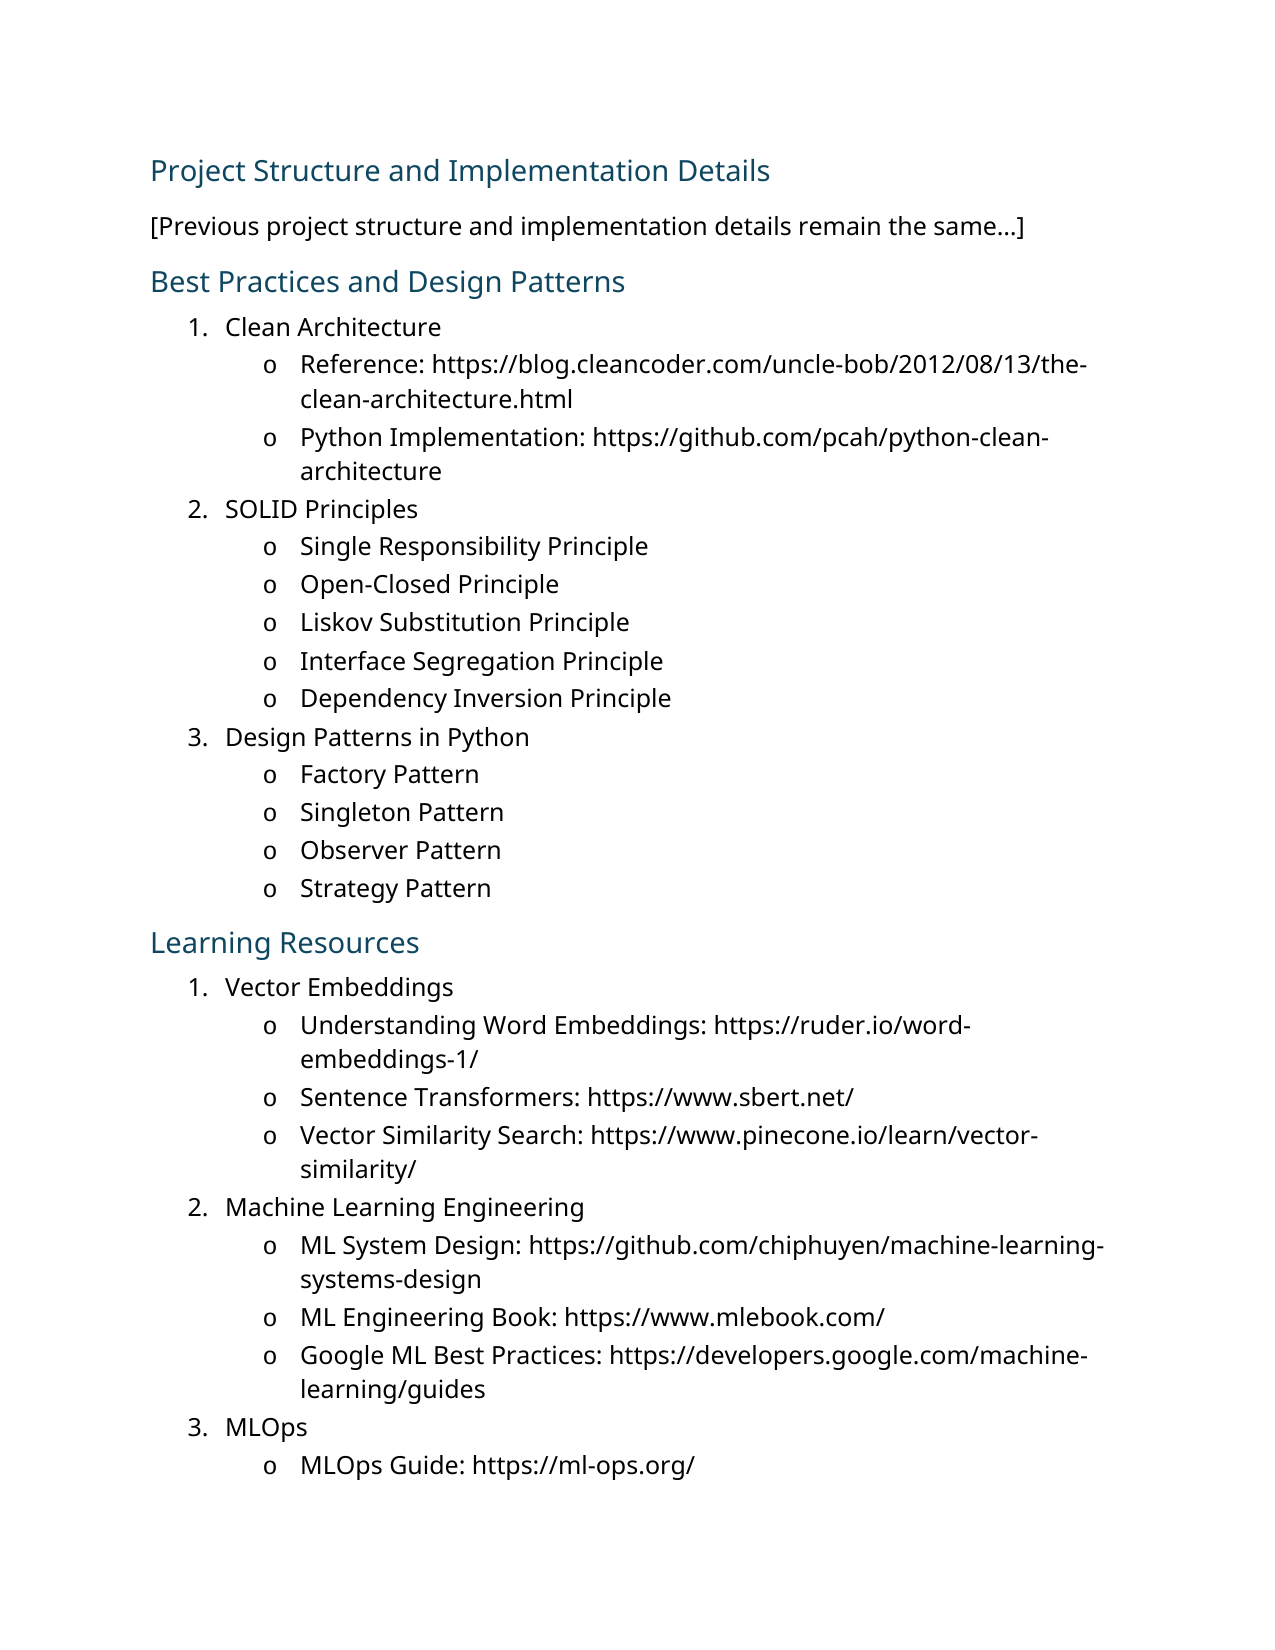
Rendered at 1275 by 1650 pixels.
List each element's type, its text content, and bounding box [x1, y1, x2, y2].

list ML System Design: https://github.com/chiphuyen/machine-learning-systems-design [262, 1228, 1125, 1296]
subtitle Learning Resources [150, 922, 1125, 962]
list Liskov Substitution Principle [262, 605, 1125, 639]
list Vector Similarity Search: https://www.pinecone.io/learn/vector-similarity/ [262, 1118, 1125, 1186]
subtitle Project Structure and Implementation Details [150, 150, 1125, 190]
list Clean Architecture [187, 309, 1125, 343]
list ML Engineering Book: https://www.mlebook.com/ [262, 1300, 1125, 1334]
list Sentence Transformers: https://www.sbert.net/ [262, 1080, 1125, 1114]
list Strategy Pattern [262, 871, 1125, 905]
list Factory Pattern [262, 757, 1125, 791]
text [Previous project structure and implementation details remain the same…] [150, 208, 1125, 242]
list MLOps [187, 1410, 1125, 1444]
list Single Responsibility Principle [262, 529, 1125, 563]
list Google ML Best Practices: https://developers.google.com/machine-learning/guides [262, 1338, 1125, 1406]
list Machine Learning Engineering [187, 1190, 1125, 1224]
list Python Implementation: https://github.com/pcah/python-clean-architecture [262, 419, 1125, 487]
list Understanding Word Embeddings: https://ruder.io/word-embeddings-1/ [262, 1008, 1125, 1076]
list Open-Closed Principle [262, 567, 1125, 601]
list Interface Segregation Principle [262, 643, 1125, 677]
list Design Patterns in Python [187, 719, 1125, 753]
list Reference: https://blog.cleancoder.com/uncle-bob/2012/08/13/the-clean-architecture.html [262, 347, 1125, 415]
list SOLID Principles [187, 491, 1125, 525]
list MLOps Guide: https://ml-ops.org/ [262, 1448, 1125, 1482]
list Singleton Pattern [262, 795, 1125, 829]
list Observer Pattern [262, 833, 1125, 867]
list Vector Embeddings [187, 970, 1125, 1004]
list Dependency Inversion Principle [262, 681, 1125, 715]
subtitle Best Practices and Design Patterns [150, 261, 1125, 301]
